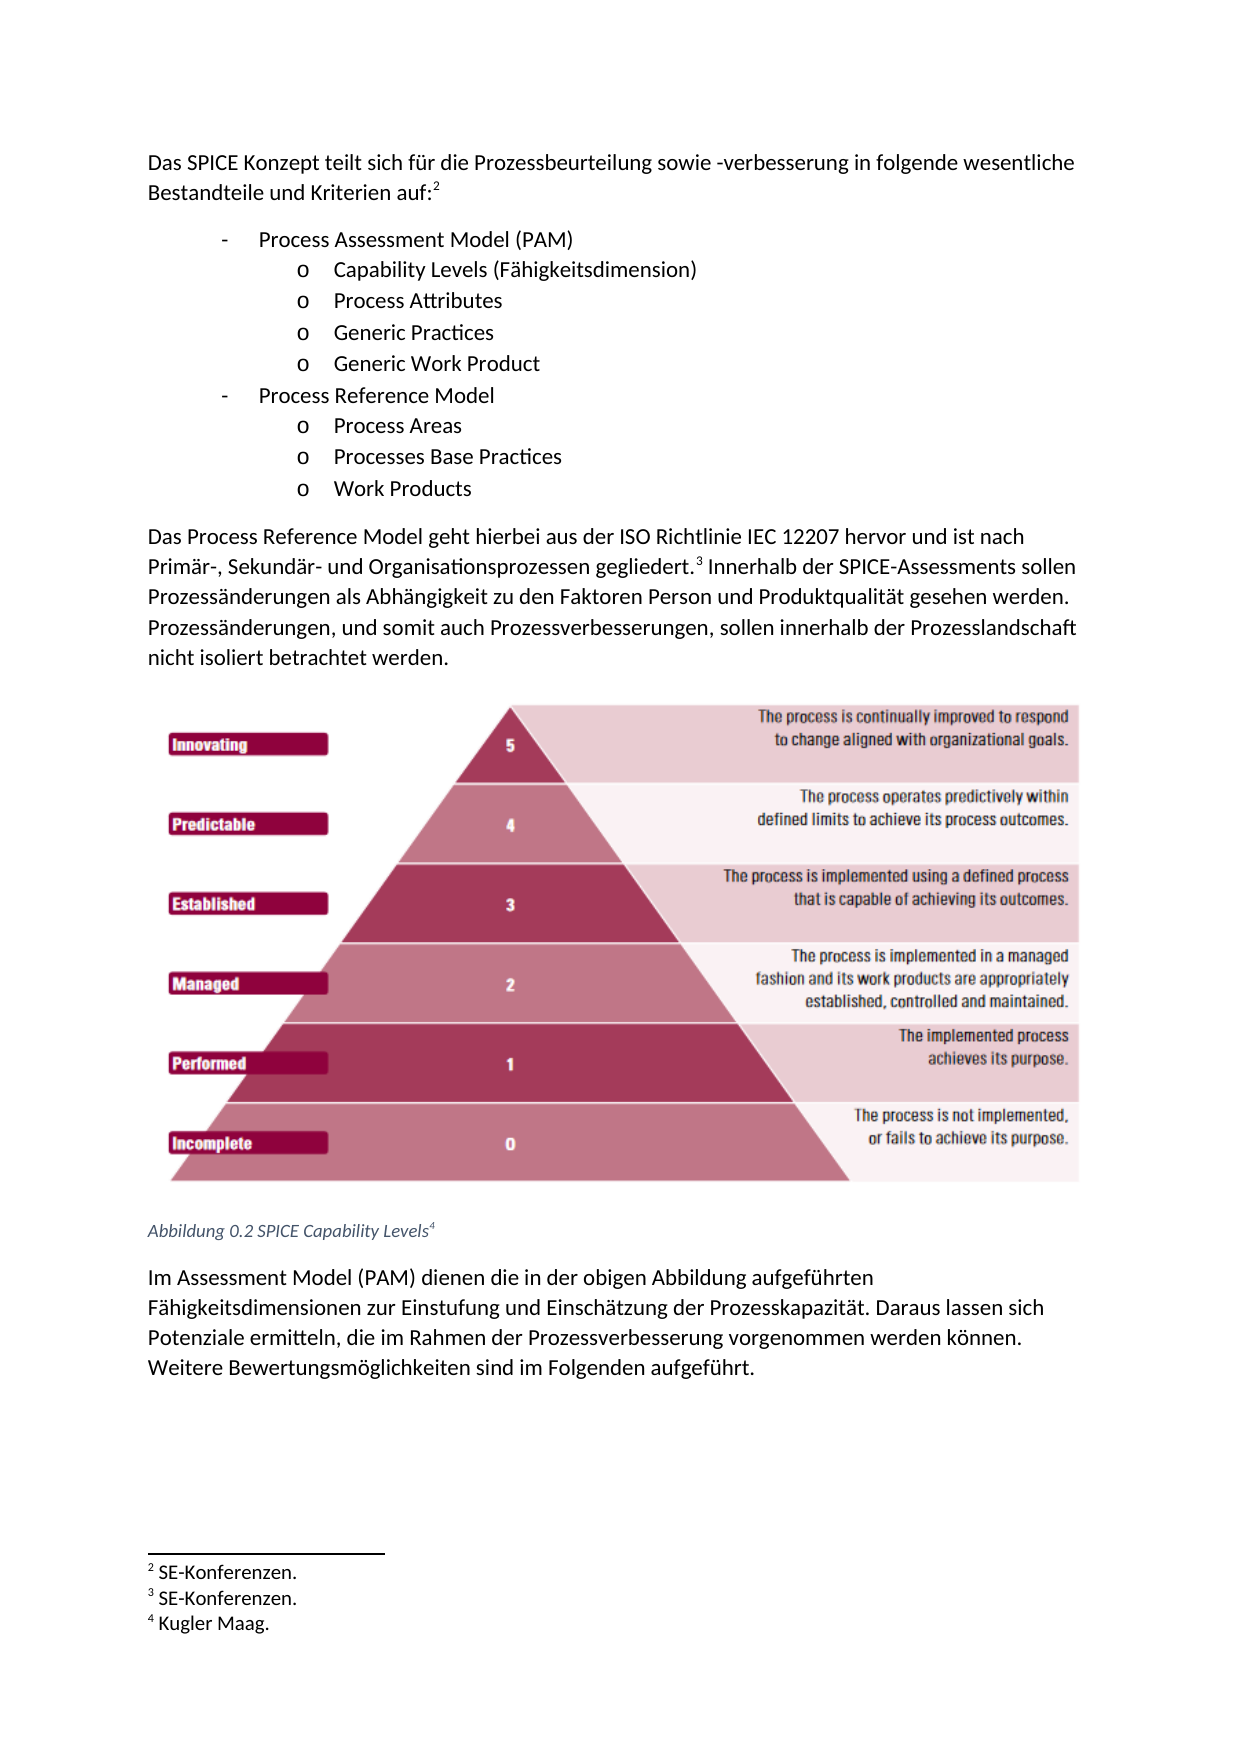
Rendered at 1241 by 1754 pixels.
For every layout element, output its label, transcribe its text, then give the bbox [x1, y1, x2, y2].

list Generic Work Product [296, 349, 1093, 378]
list Process Reference Model [221, 381, 1093, 409]
text Das SPICE Konzept teilt sich für die Prozessbeurteilung sowie -verbesserung in folgende wesentliche Bestandteile und Kriterien auf: [148, 148, 1093, 206]
list Work Products [296, 474, 1093, 503]
picture [147, 689, 1093, 1200]
text Das Process Reference Model geht hierbei aus der ISO Richtlinie IEC 12207 hervor und ist nach Primär-, Sekundär- und Organisationsprozessen gegliedert. Innerhalb der SPICE-Assessments sollen Prozessänderungen als Abhängigkeit zu den Faktoren Person und Produktqualität gesehen werden. Prozessänderungen, und somit auch Prozessverbesserungen, sollen innerhalb der Prozesslandschaft nicht isoliert betrachtet werden. [148, 522, 1093, 671]
list Process Assessment Model (PAM) [221, 225, 1093, 253]
list Capability Levels (Fähigkeitsdimension) [296, 255, 1093, 284]
list Process Attributes [296, 286, 1093, 316]
list Process Areas [296, 411, 1093, 440]
list Generic Practices [296, 318, 1093, 347]
list Processes Base Practices [296, 442, 1093, 472]
text Im Assessment Model (PAM) dienen die in der obigen Abbildung aufgeführten Fähigkeitsdimensionen zur Einstufung und Einschätzung der Prozesskapazität. Daraus lassen sich Potenziale ermitteln, die im Rahmen der Prozessverbesserung vorgenommen werden können. Weitere Bewertungsmöglichkeiten sind im Folgenden aufgeführt. [148, 1263, 1093, 1381]
